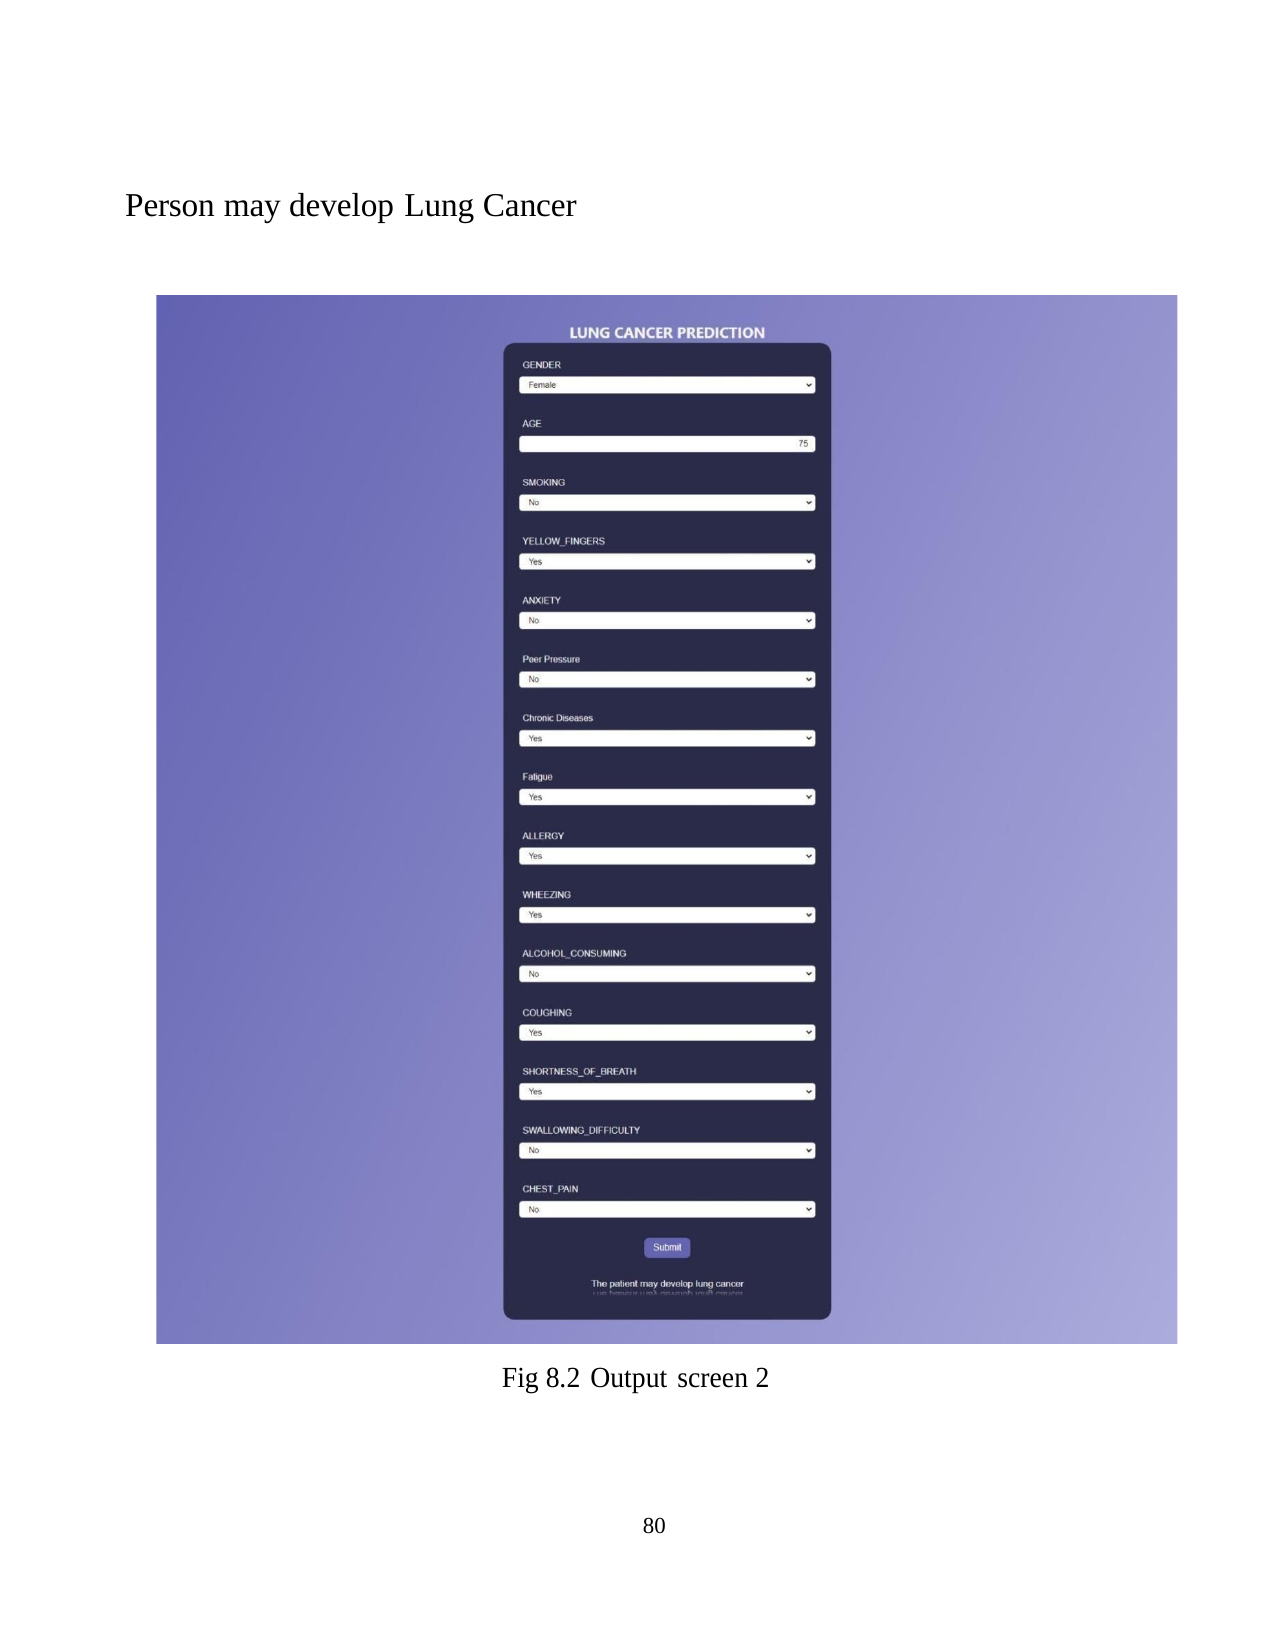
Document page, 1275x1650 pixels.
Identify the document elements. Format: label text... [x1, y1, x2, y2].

subtitle Person may develop Lung Cancer [125, 185, 1252, 224]
picture [156, 295, 1178, 1344]
